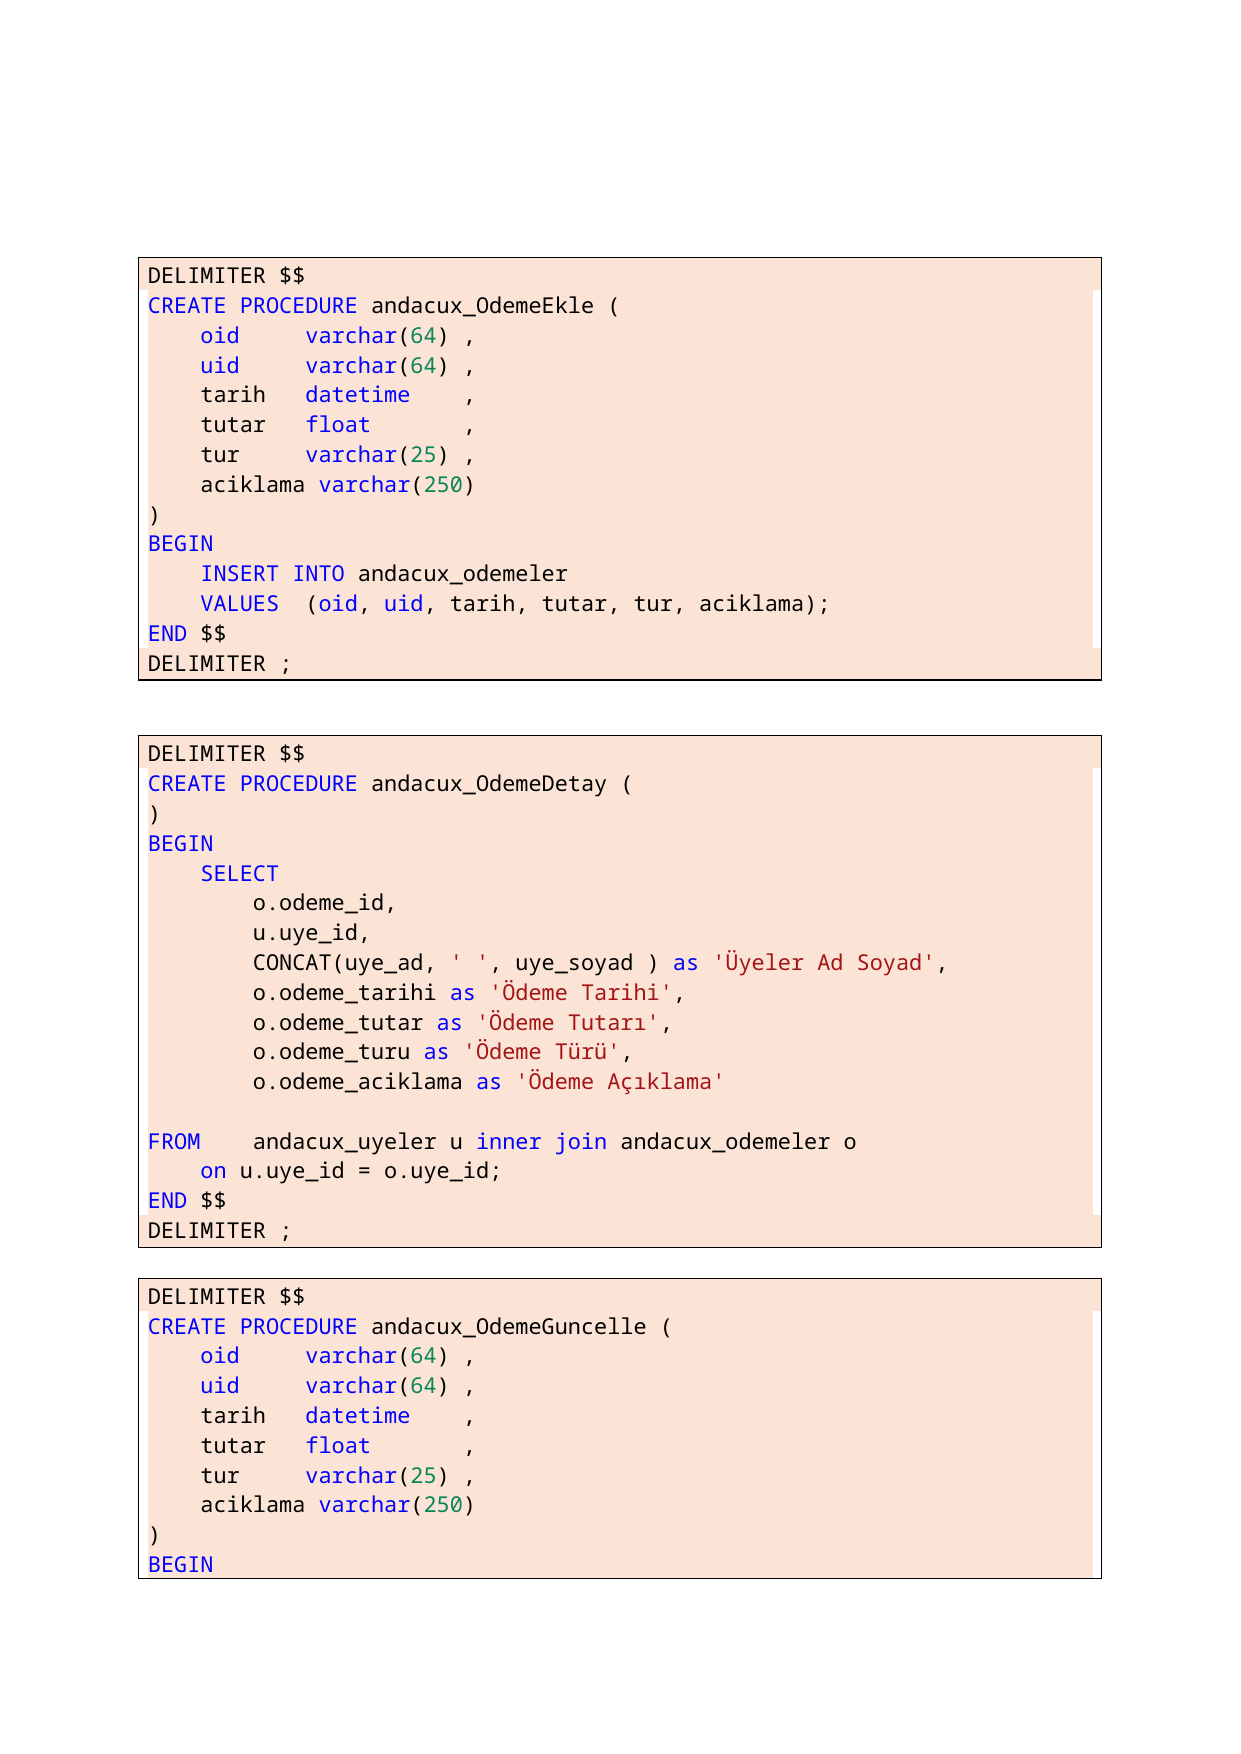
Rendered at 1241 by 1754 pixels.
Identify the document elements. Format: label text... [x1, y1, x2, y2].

text CREATE PROCEDURE andacux_OdemeGuncelle ( [148, 1311, 1093, 1341]
text CONCAT(uye_ad, ' ', uye_soyad ) as 'Üyeler Ad Soyad', [148, 947, 1093, 977]
text tur varchar(25) , [148, 1460, 1093, 1489]
text oid varchar(64) , [148, 320, 1093, 350]
text DELIMITER ; [139, 1212, 1101, 1247]
text CREATE PROCEDURE andacux_OdemeEkle ( [148, 290, 1093, 320]
text tur varchar(25) , [148, 439, 1093, 469]
text u.uye_id, [148, 917, 1093, 947]
text tutar float , [148, 1430, 1093, 1460]
text ) [148, 499, 1093, 528]
text o.odeme_tutar as 'Ödeme Tutarı', [148, 1007, 1093, 1036]
text DELIMITER $$ [139, 736, 1101, 768]
text o.odeme_tarihi as 'Ödeme Tarihi', [148, 977, 1093, 1007]
text END $$ [148, 618, 1093, 644]
text BEGIN [148, 828, 1093, 858]
text ) [148, 1519, 1093, 1549]
text SELECT [148, 858, 1093, 887]
text aciklama varchar(250) [148, 469, 1093, 499]
text VALUES (oid, uid, tarih, tutar, tur, aciklama); [148, 588, 1093, 618]
text END $$ [148, 1185, 1093, 1212]
text FROM andacux_uyeler u inner join andacux_odemeler o [148, 1126, 1093, 1156]
text INSERT INTO andacux_odemeler [148, 558, 1093, 588]
text uid varchar(64) , [148, 1370, 1093, 1400]
text uid varchar(64) , [148, 350, 1093, 379]
text DELIMITER $$ [139, 258, 1101, 290]
text aciklama varchar(250) [148, 1489, 1093, 1519]
text tarih datetime , [148, 379, 1093, 409]
text tarih datetime , [148, 1400, 1093, 1430]
text DELIMITER ; [139, 644, 1101, 679]
text on u.uye_id = o.uye_id; [148, 1156, 1093, 1185]
text o.odeme_turu as 'Ödeme Türü', [148, 1036, 1093, 1066]
text ) [148, 798, 1093, 828]
text oid varchar(64) , [148, 1341, 1093, 1370]
text BEGIN [148, 528, 1093, 558]
text o.odeme_aciklama as 'Ödeme Açıklama' [148, 1066, 1093, 1096]
text BEGIN [148, 1549, 1093, 1578]
text tutar float , [148, 409, 1093, 439]
text o.odeme_id, [148, 887, 1093, 917]
text CREATE PROCEDURE andacux_OdemeDetay ( [148, 768, 1093, 798]
text DELIMITER $$ [139, 1279, 1101, 1311]
